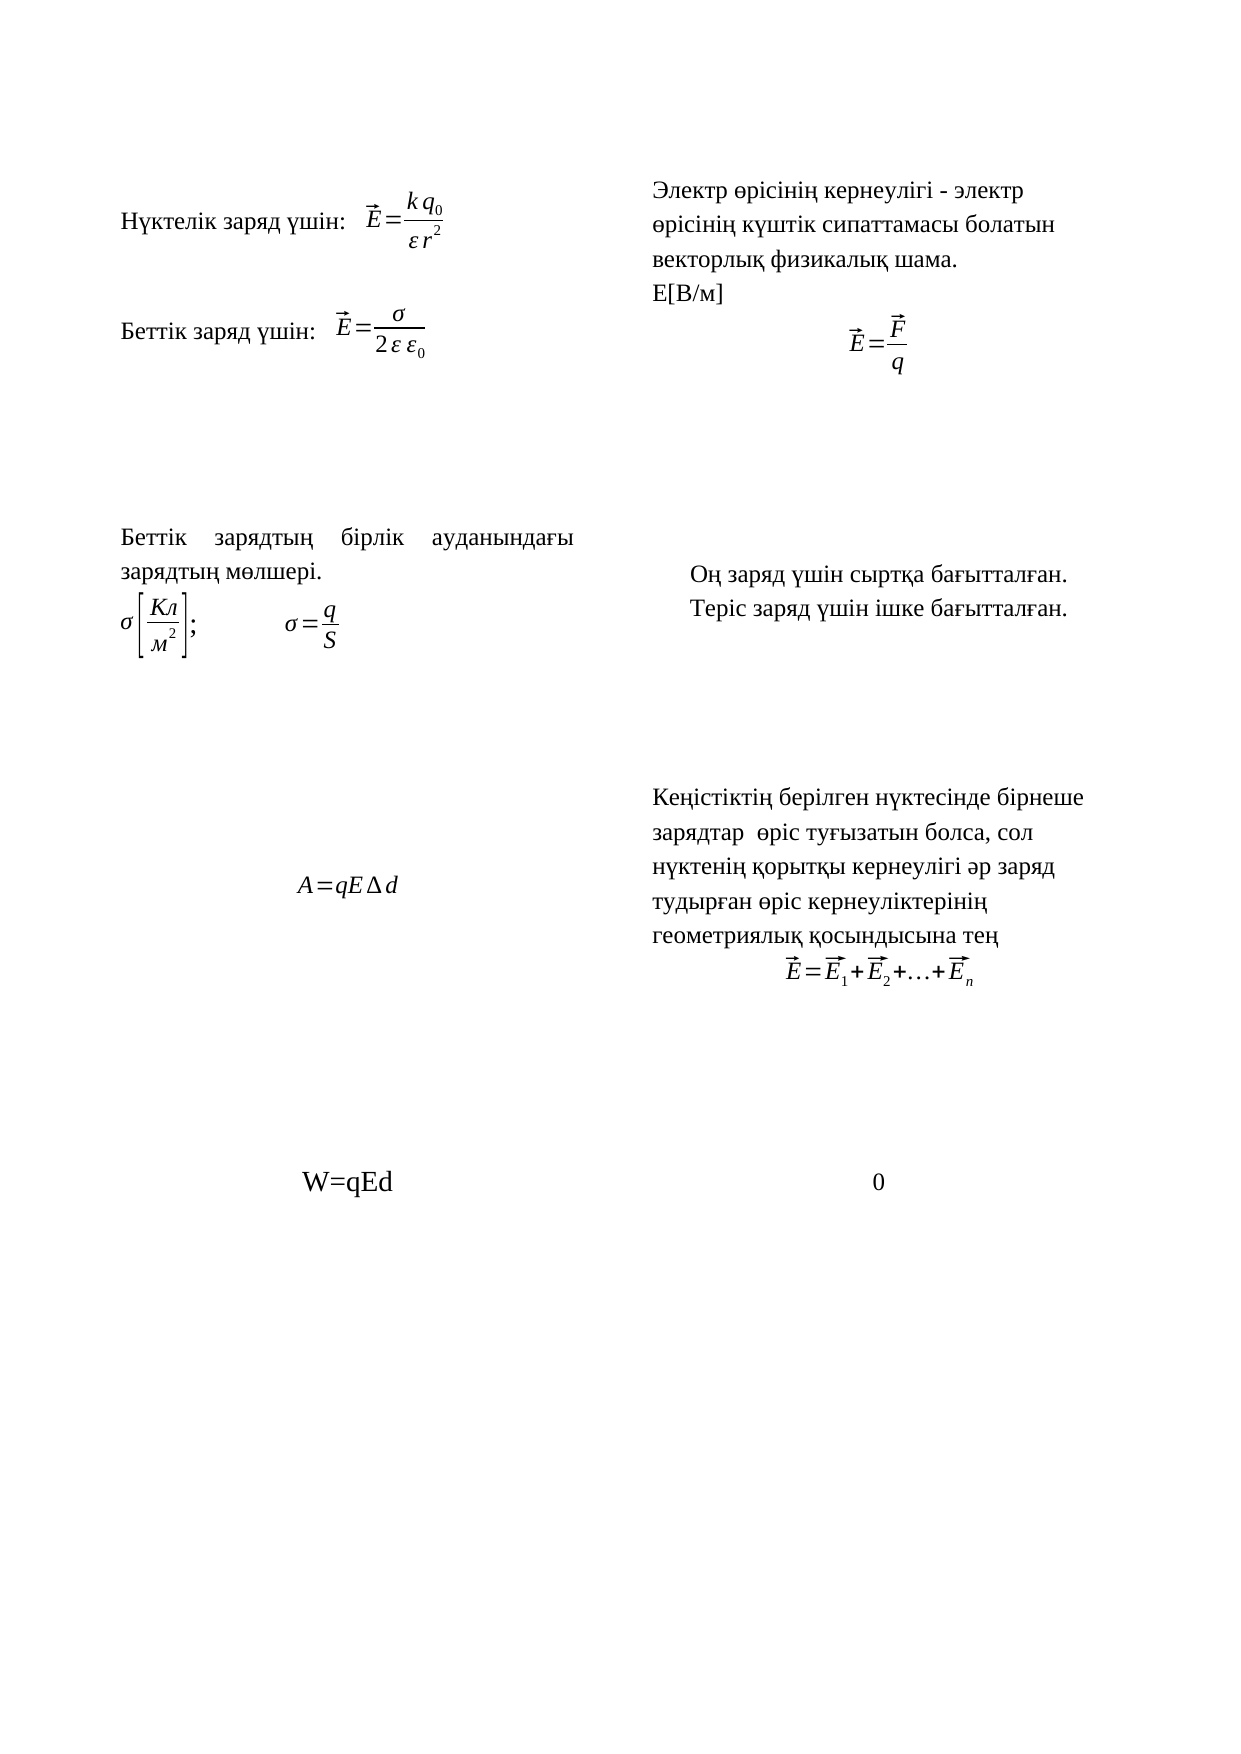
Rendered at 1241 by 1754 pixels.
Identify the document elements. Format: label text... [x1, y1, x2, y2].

table_cell Кеңістіктің берілген нүктесінде бірнеше зарядтар өріс туғызатын болса, сол нүктенің қорытқы кернеулігі әр заряд тудырған өріс кернеуліктерінің геометриялық қосындысына тең [620, 741, 1152, 1036]
table_cell W=qEd [89, 1036, 620, 1331]
table_cell Беттік зарядтың бірлік ауданындағы зарядтың мөлшері. ; [89, 445, 620, 741]
table_cell Электр өрісінің кернеулігі - электр өрісінің күштік сипаттамасы болатын векторлық физикалық шама. E[В/м] [620, 150, 1152, 445]
table_cell 0 [620, 1036, 1152, 1331]
table_cell [89, 741, 620, 1036]
table_cell Оң заряд үшін сыртқа бағытталған. Теріс заряд үшін ішке бағытталған. [620, 445, 1152, 741]
table_cell Нүктелік заряд үшін: Беттік заряд үшін: [89, 150, 620, 445]
